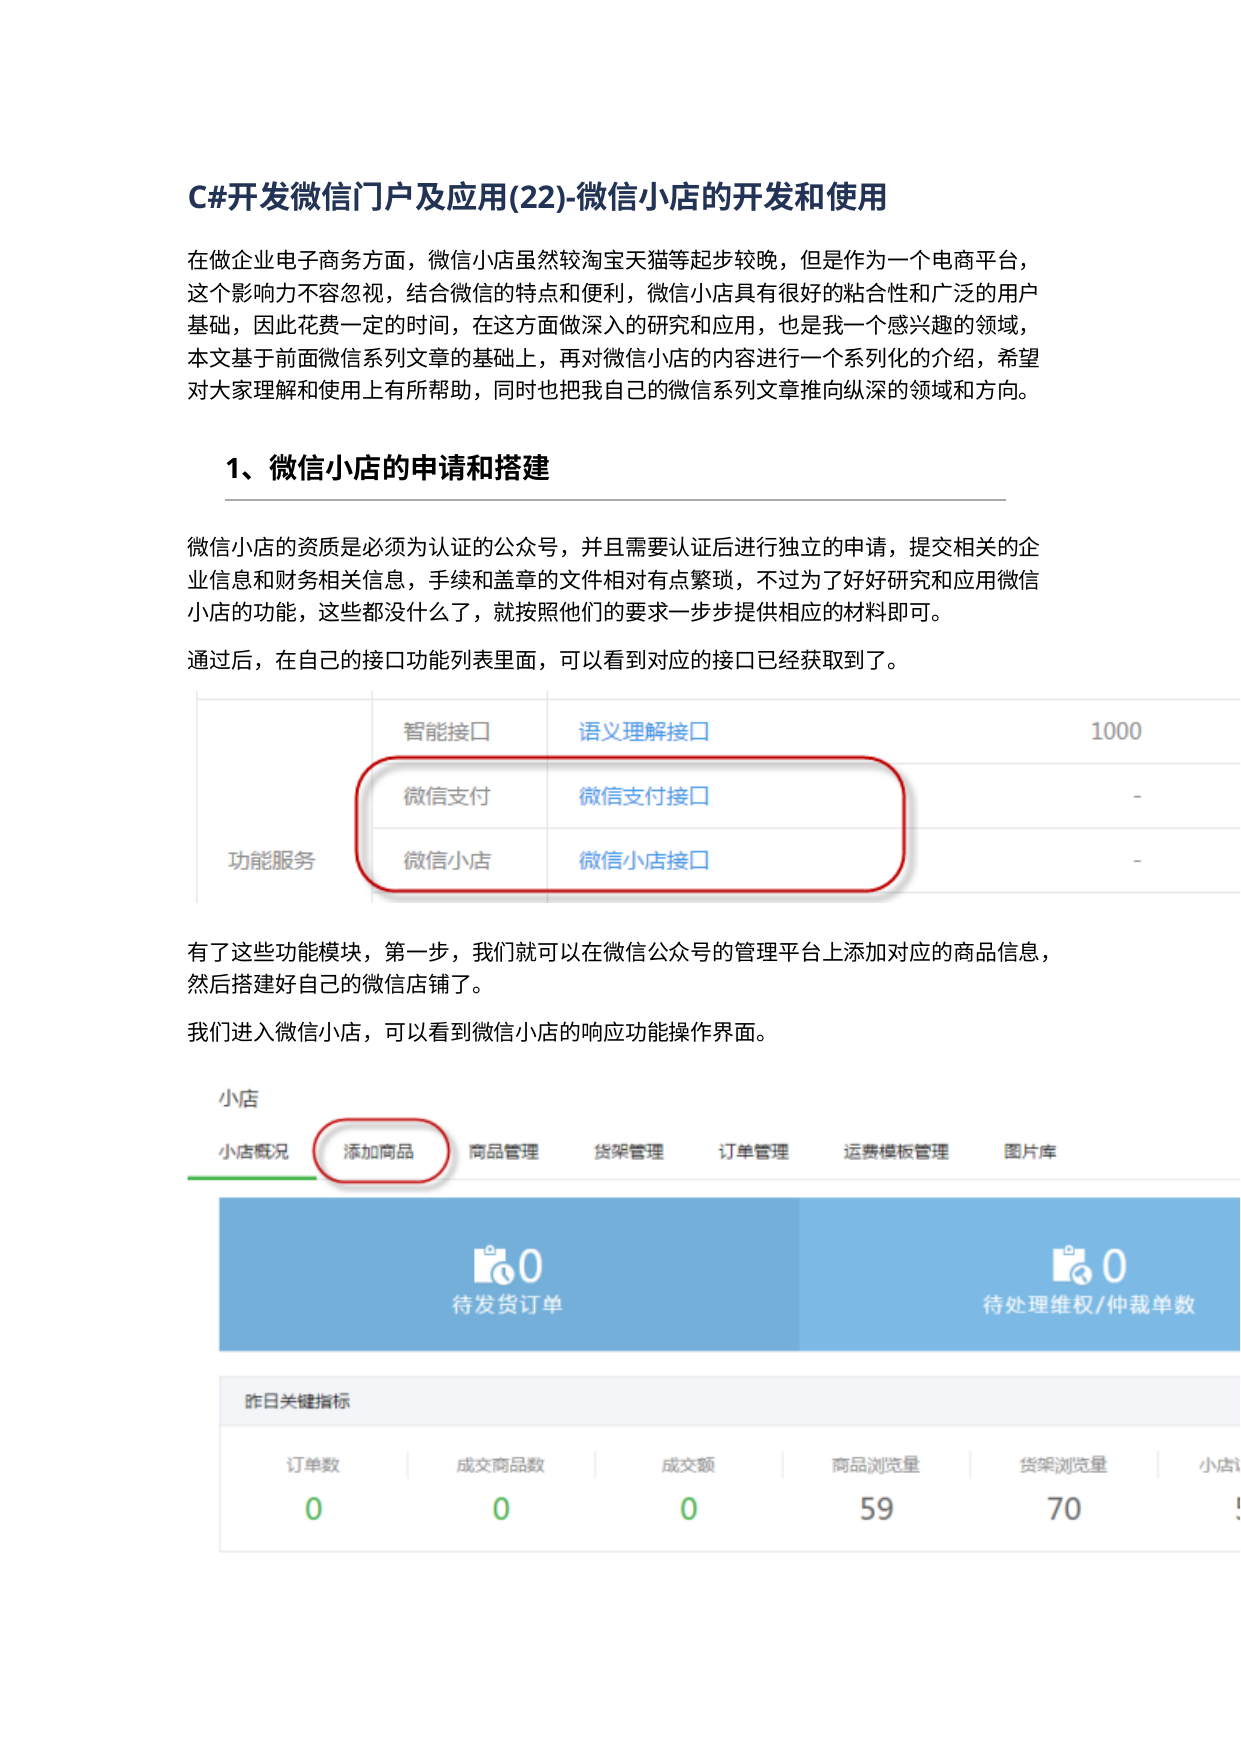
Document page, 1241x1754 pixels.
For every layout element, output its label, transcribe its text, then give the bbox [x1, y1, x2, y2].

text 微信小店的资质是必须为认证的公众号，并且需要认证后进行独立的申请，提交相关的企业信息和财务相关信息，手续和盖章的文件相对有点繁琐，不过为了好好研究和应用微信小店的功能，这些都没什么了，就按照他们的要求一步步提供相应的材料即可。 [187, 530, 1053, 627]
text 通过后，在自己的接口功能列表里面，可以看到对应的接口已经获取到了。 [187, 643, 1053, 676]
picture [187, 1063, 1241, 1570]
text 有了这些功能模块，第一步，我们就可以在微信公众号的管理平台上添加对应的商品信息，然后搭建好自己的微信店铺了。 [187, 934, 1053, 999]
text C#开发微信门户及应用(22)-微信小店的开发和使用 [187, 162, 1053, 227]
picture [187, 691, 1241, 903]
text 我们进入微信小店，可以看到微信小店的响应功能操作界面。 [187, 1015, 1053, 1047]
text 在做企业电子商务方面，微信小店虽然较淘宝天猫等起步较晚，但是作为一个电商平台，这个影响力不容忽视，结合微信的特点和便利，微信小店具有很好的粘合性和广泛的用户基础，因此花费一定的时间，在这方面做深入的研究和应用，也是我一个感兴趣的领域，本文基于前面微信系列文章的基础上，再对微信小店的内容进行一个系列化的介绍，希望对大家理解和使用上有所帮助，同时也把我自己的微信系列文章推向纵深的领域和方向。 [187, 243, 1053, 405]
text 1、微信小店的申请和搭建 [225, 434, 1006, 499]
